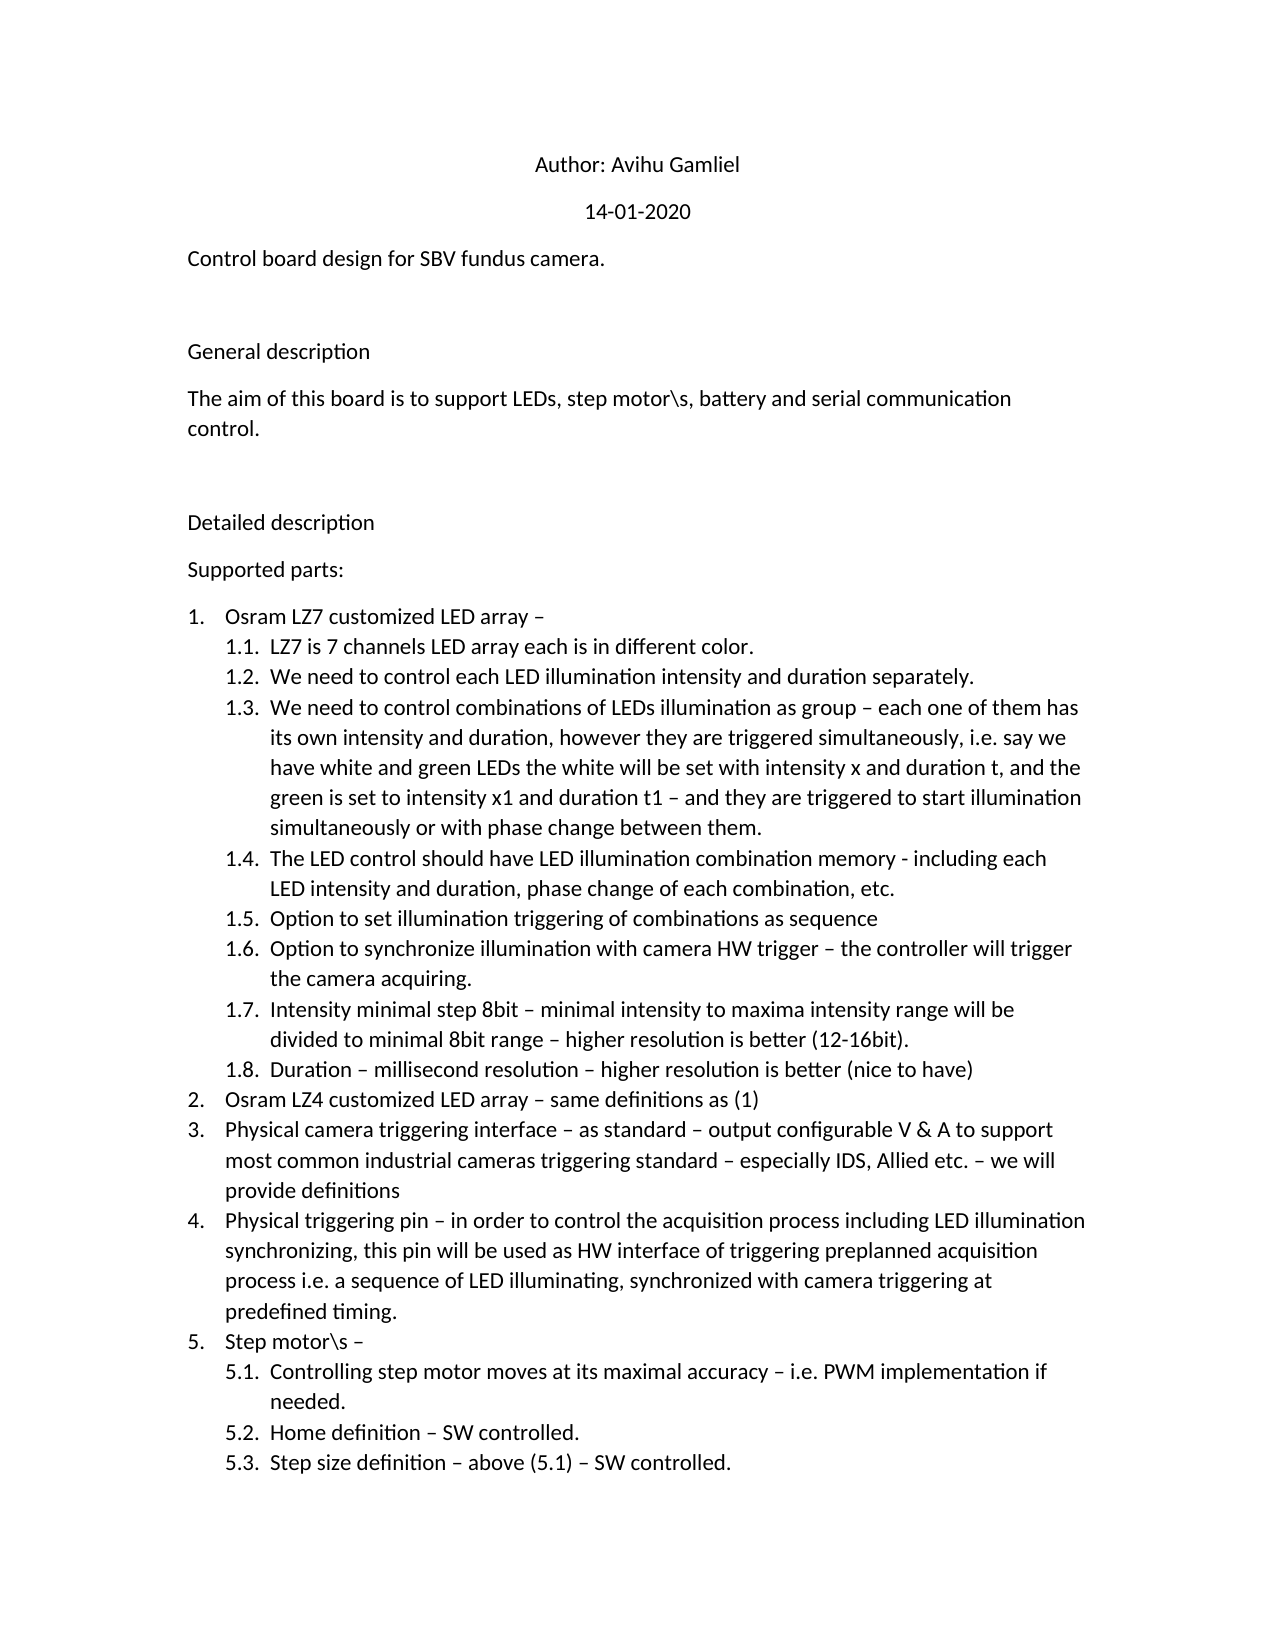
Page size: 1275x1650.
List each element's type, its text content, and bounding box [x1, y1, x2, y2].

list Osram LZ4 customized LED array – same definitions as (1) [187, 1085, 1087, 1113]
list LZ7 is 7 channels LED array each is in different color. [225, 632, 1087, 660]
list Physical triggering pin – in order to control the acquisition process including LED illumination synchronizing, this pin will be used as HW interface of triggering preplanned acquisition process i.e. a sequence of LED illuminating, synchronized with camera triggering at predefined timing. [187, 1206, 1087, 1325]
text 14-01-2020 [187, 197, 1087, 225]
list Option to set illumination triggering of combinations as sequence [225, 904, 1087, 932]
list Step size definition – above (5.1) – SW controlled. [225, 1448, 1087, 1476]
list Controlling step motor moves at its maximal accuracy – i.e. PWM implementation if needed. [225, 1357, 1087, 1416]
list Osram LZ7 customized LED array – [187, 602, 1087, 630]
list Duration – millisecond resolution – higher resolution is better (nice to have) [225, 1055, 1087, 1083]
text Supported parts: [187, 555, 1087, 583]
list Physical camera triggering interface – as standard – output configurable V & A to support most common industrial cameras triggering standard – especially IDS, Allied etc. – we will provide definitions [187, 1116, 1087, 1204]
list Step motor\s – [187, 1327, 1087, 1355]
text General description [187, 337, 1087, 366]
text Author: Avihu Gamliel [187, 150, 1087, 178]
text Control board design for SBV fundus camera. [187, 244, 1087, 272]
list We need to control each LED illumination intensity and duration separately. [225, 662, 1087, 691]
list We need to control combinations of LEDs illumination as group – each one of them has its own intensity and duration, however they are triggered simultaneously, i.e. say we have white and green LEDs the white will be set with intensity x and duration t, and the green is set to intensity x1 and duration t1 – and they are triggered to start illumination simultaneously or with phase change between them. [225, 693, 1087, 842]
text Detailed description [187, 508, 1087, 536]
text The aim of this board is to support LEDs, step motor\s, battery and serial communication control. [187, 384, 1087, 443]
list Home definition – SW controlled. [225, 1418, 1087, 1446]
list The LED control should have LED illumination combination memory - including each LED intensity and duration, phase change of each combination, etc. [225, 844, 1087, 902]
list Intensity minimal step 8bit – minimal intensity to maxima intensity range will be divided to minimal 8bit range – higher resolution is better (12-16bit). [225, 995, 1087, 1053]
list Option to synchronize illumination with camera HW trigger – the controller will trigger the camera acquiring. [225, 934, 1087, 993]
